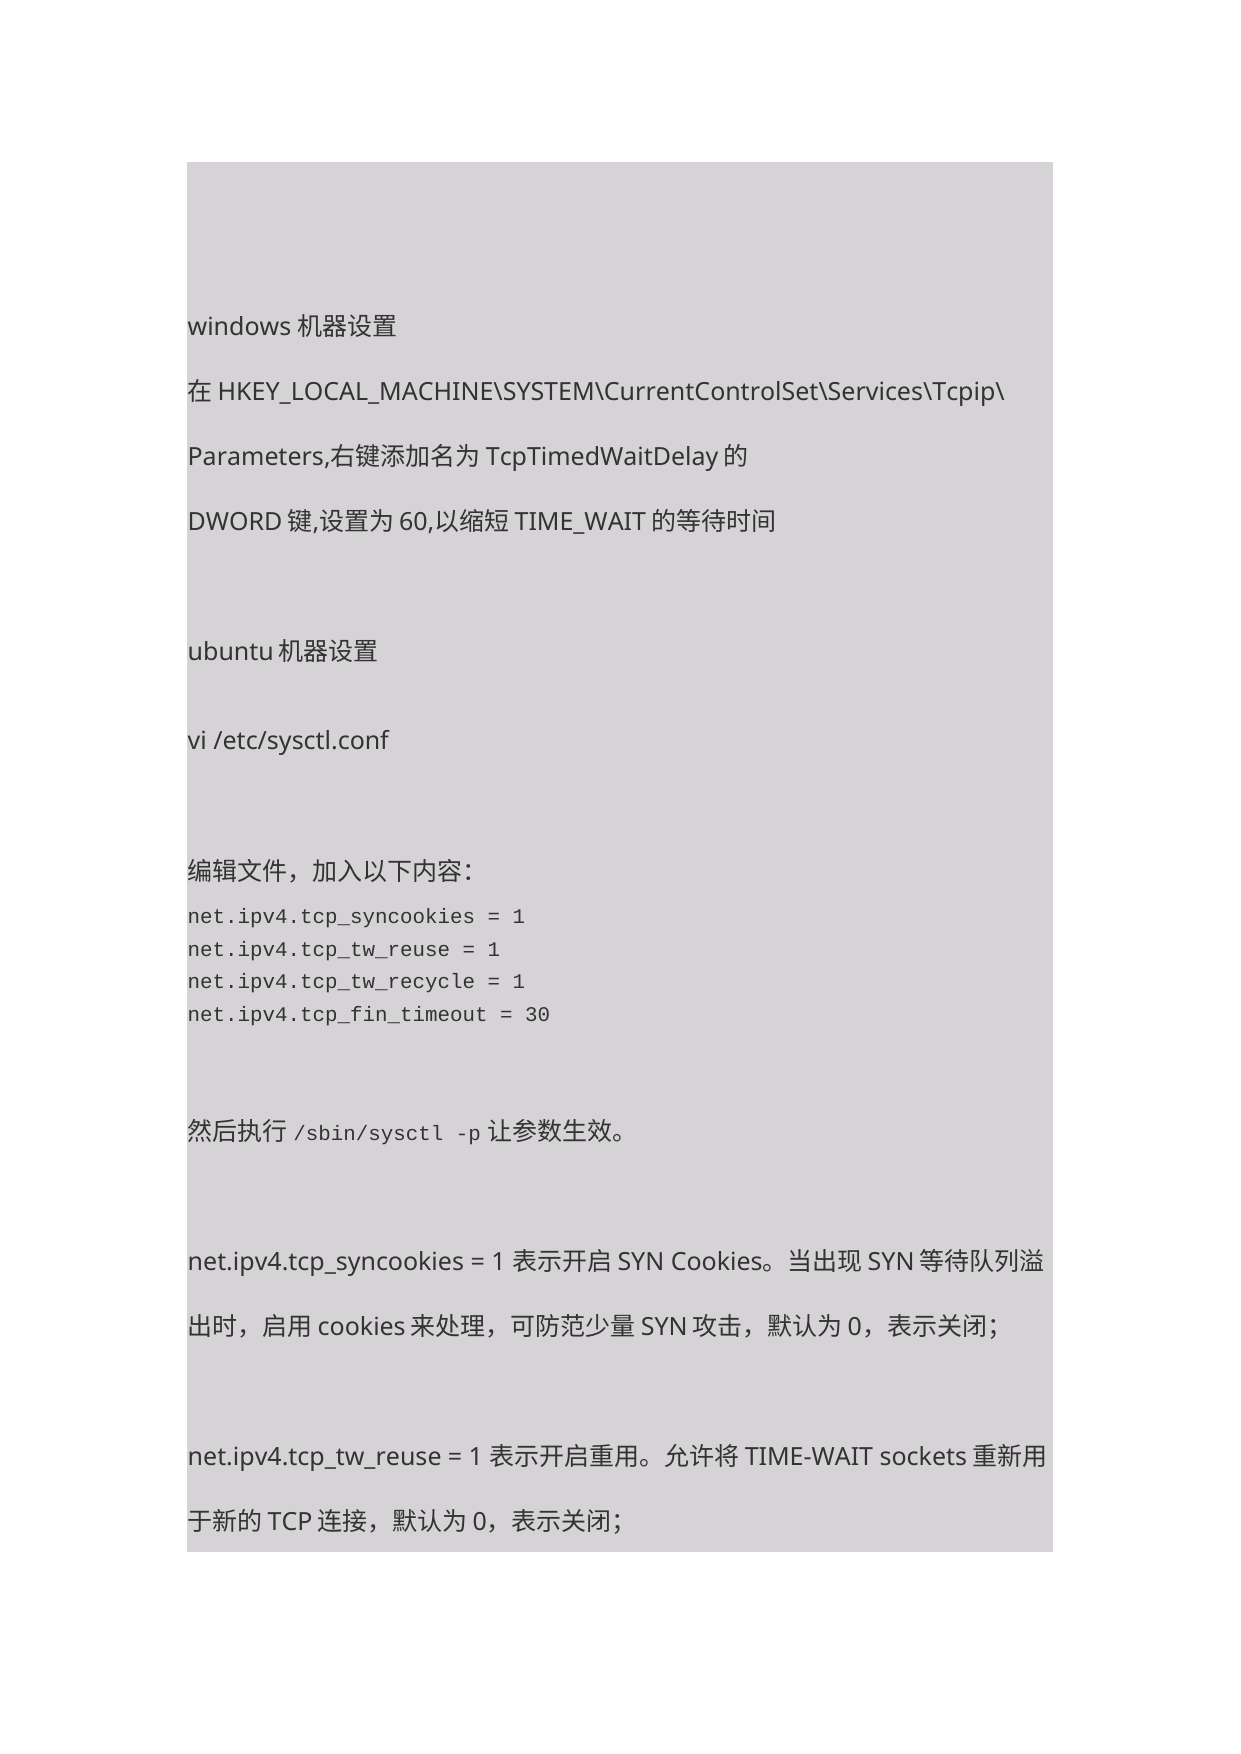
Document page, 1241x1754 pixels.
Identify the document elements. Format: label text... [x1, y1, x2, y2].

text 编辑文件，加入以下内容： net.ipv4.tcp_syncookies = 1 net.ipv4.tcp_tw_reuse = 1 net.ipv4.tcp_tw_recycle = 1 net.ipv4.tcp_fin_timeout = 30 [187, 772, 1053, 1032]
text vi /etc/sysctl.conf [187, 707, 1053, 772]
text 然后执行 /sbin/sysctl -p 让参数生效。 [187, 1097, 1053, 1162]
text net.ipv4.tcp_syncookies = 1 表示开启SYN Cookies。当出现SYN等待队列溢出时，启用cookies来处理，可防范少量SYN攻击，默认为0，表示关闭； [187, 1227, 1053, 1357]
text net.ipv4.tcp_tw_reuse = 1 表示开启重用。允许将TIME-WAIT sockets重新用于新的TCP连接，默认为0，表示关闭； [187, 1357, 1053, 1552]
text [187, 162, 1053, 682]
